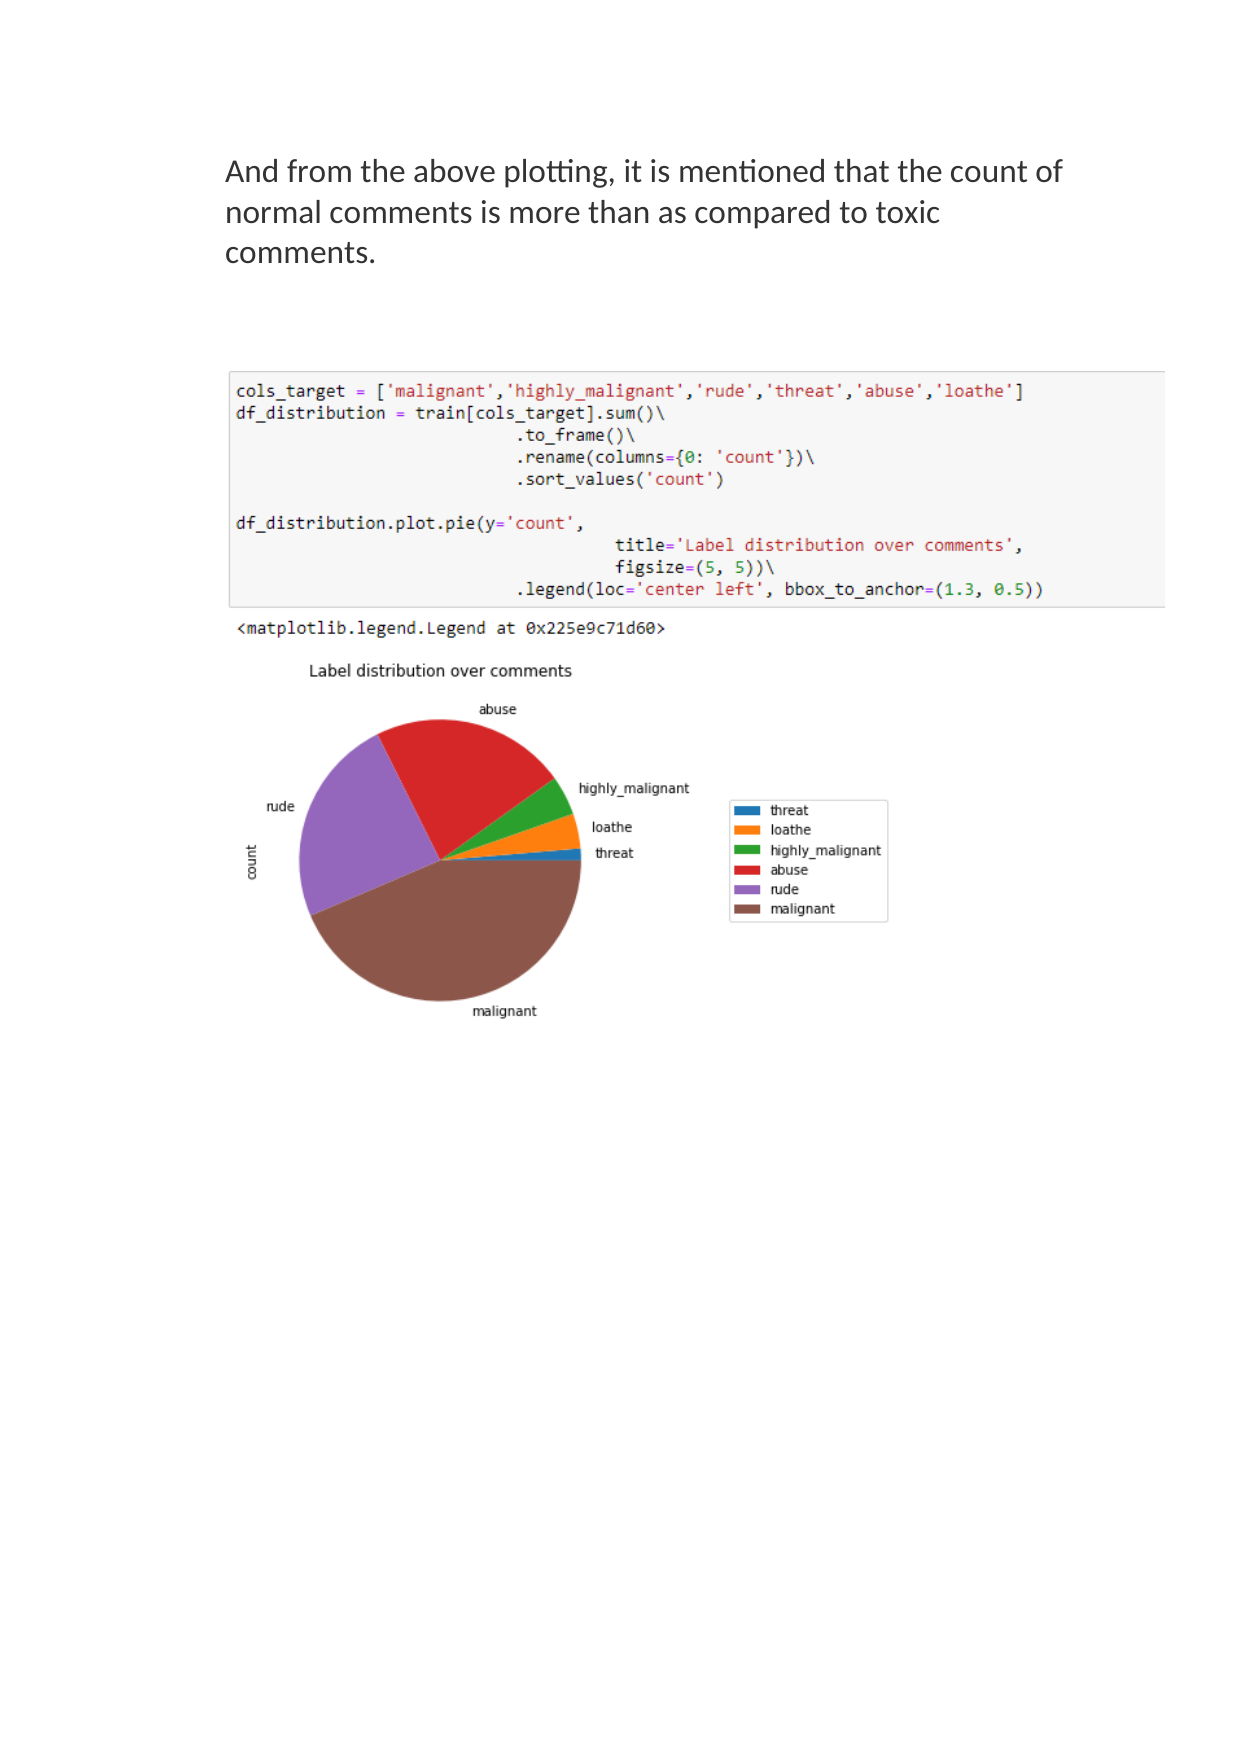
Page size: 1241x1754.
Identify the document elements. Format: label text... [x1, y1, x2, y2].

text And from the above plotting, it is mentioned that the count of normal comments is more than as compared to toxic comments. [225, 150, 1090, 272]
picture [225, 371, 1166, 1042]
